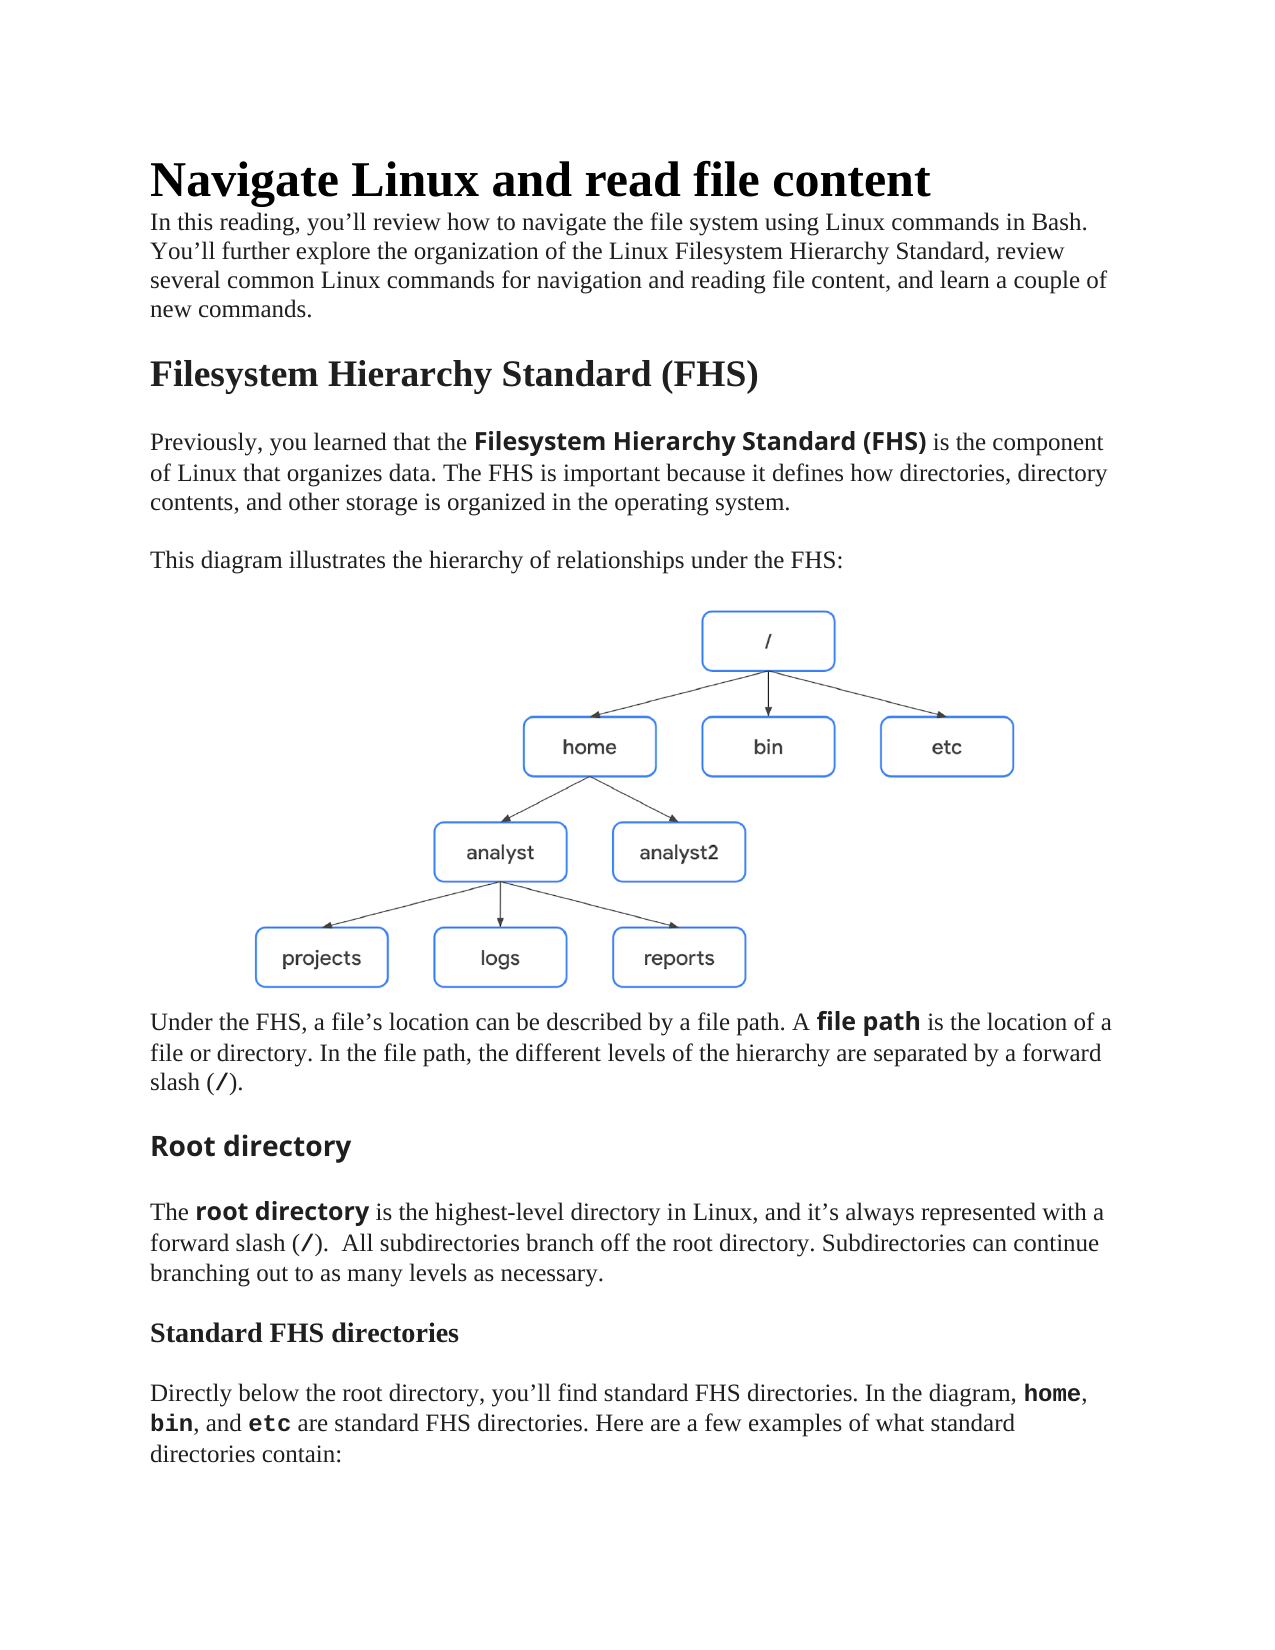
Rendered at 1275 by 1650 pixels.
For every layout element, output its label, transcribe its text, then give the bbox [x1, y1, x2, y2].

text Previously, you learned that the Filesystem Hierarchy Standard (FHS) is the component of Linux that organizes data. The FHS is important because it defines how directories, directory contents, and other storage is organized in the operating system. [150, 424, 1125, 516]
text The root directory is the highest-level directory in Linux, and it’s always represented with a forward slash (/). All subdirectories branch off the root directory. Subdirectories can continue branching out to as many levels as necessary. [150, 1194, 1125, 1287]
text Filesystem Hierarchy Standard (FHS) [150, 352, 1125, 395]
text This diagram illustrates the hierarchy of relationships under the FHS: [150, 545, 1125, 573]
text Root directory [150, 1126, 1125, 1165]
text Directly below the root directory, you’ll find standard FHS directories. In the diagram, home, bin, and etc are standard FHS directories. Here are a few examples of what standard directories contain: [150, 1378, 1125, 1468]
text Navigate Linux and read file content [150, 150, 1125, 207]
picture [150, 602, 1125, 1004]
text Under the FHS, a file’s location can be described by a file path. A file path is the location of a file or directory. In the file path, the different levels of the hierarchy are separated by a forward slash (/). [150, 1004, 1125, 1097]
text Standard FHS directories [150, 1316, 1125, 1349]
text In this reading, you’ll review how to navigate the file system using Linux commands in Bash. You’ll further explore the organization of the Linux Filesystem Hierarchy Standard, review several common Linux commands for navigation and reading file content, and learn a couple of new commands. [150, 207, 1125, 322]
